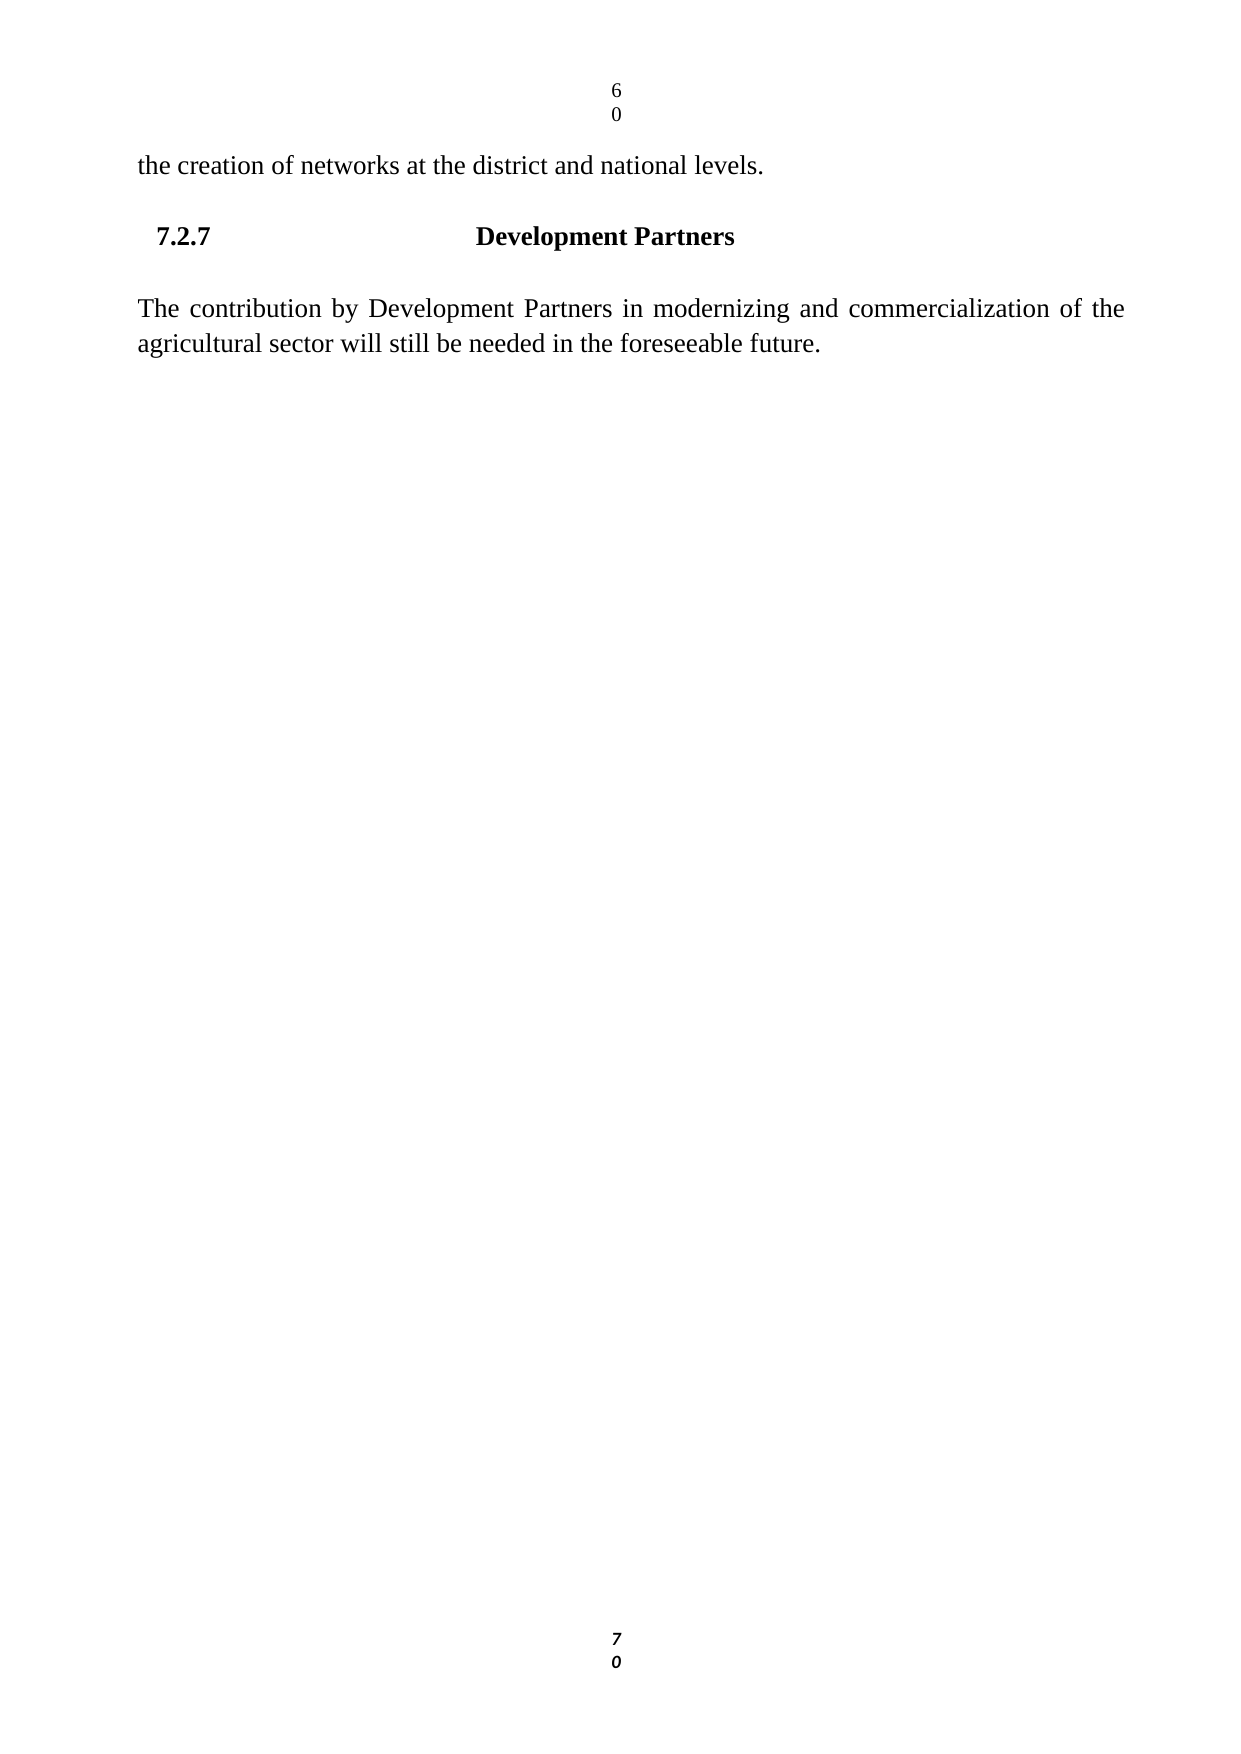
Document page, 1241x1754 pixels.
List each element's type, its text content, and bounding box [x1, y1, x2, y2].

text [137, 149, 1126, 181]
subtitle Development Partners [137, 221, 1126, 252]
text The contribution by Development Partners in modernizing and commercialization of the agricultural sector will still be needed in the foreseeable future. [137, 292, 1126, 358]
